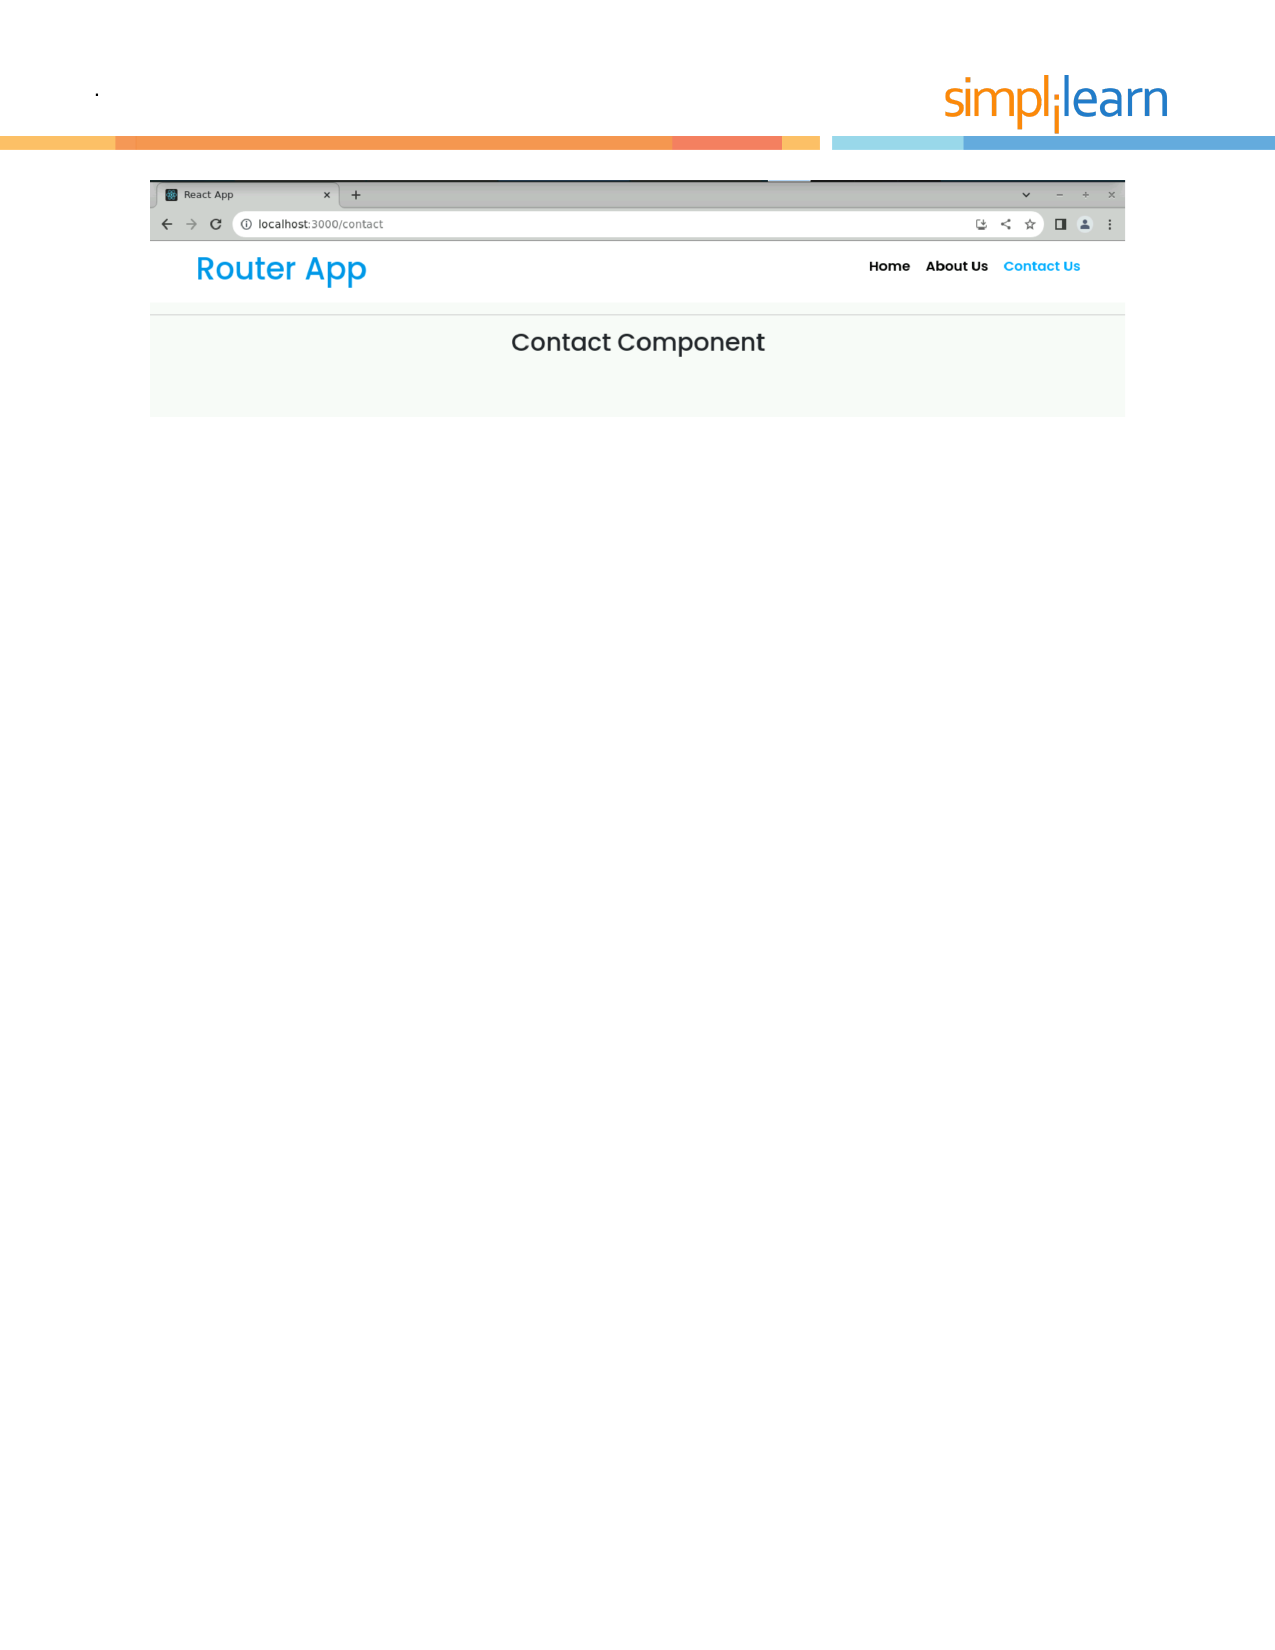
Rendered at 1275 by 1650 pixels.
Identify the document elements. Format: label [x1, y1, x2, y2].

picture [150, 180, 1125, 417]
picture [0, 75, 1275, 150]
